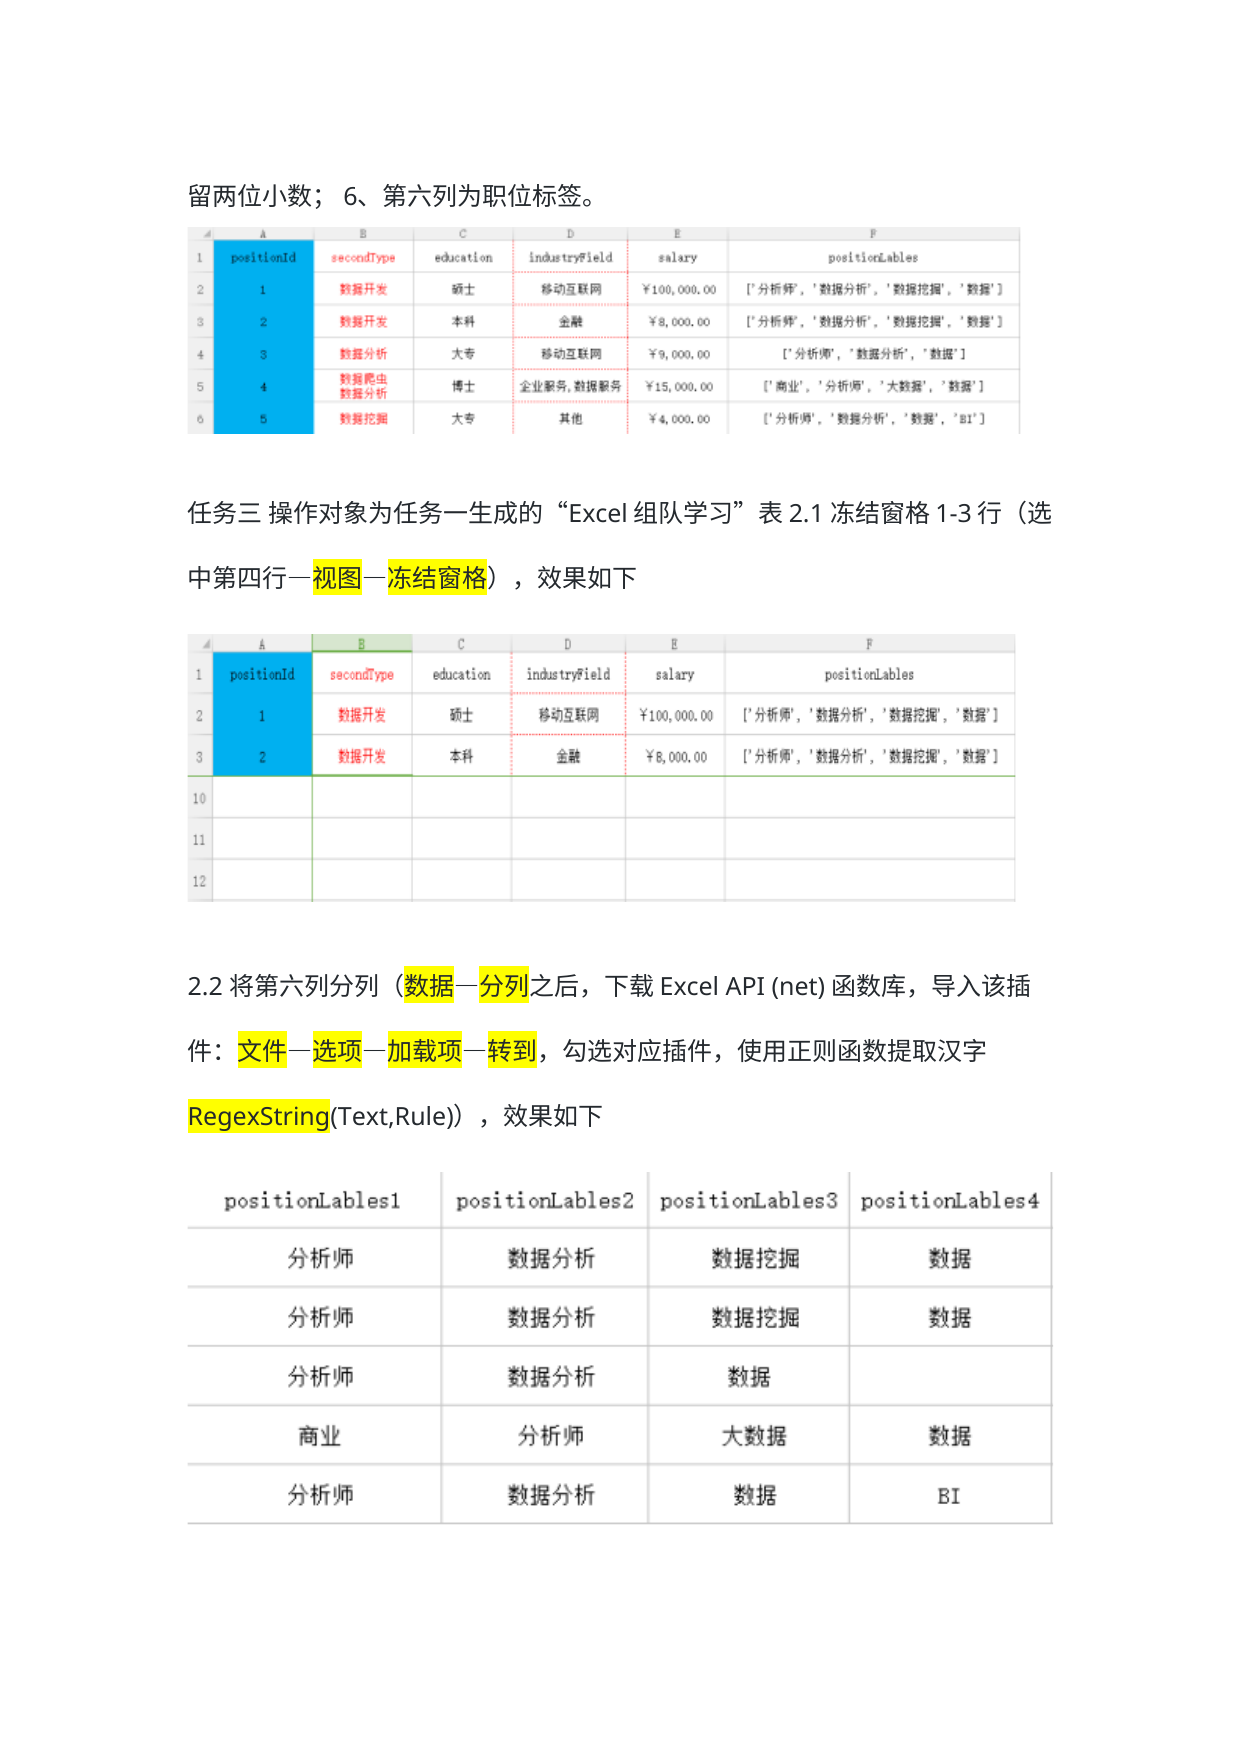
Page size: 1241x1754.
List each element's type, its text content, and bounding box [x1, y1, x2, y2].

text 2.2 将第六列分列（数据—分列之后，下载Excel API (net) 函数库，导入该插件：文件—选项—加载项—转到，勾选对应插件，使用正则函数提取汉字RegexString(Text,Rule)），效果如下 [187, 952, 1053, 1147]
picture [187, 227, 1022, 434]
picture [187, 1172, 1054, 1526]
picture [187, 634, 1016, 902]
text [187, 162, 1053, 454]
text 任务三 操作对象为任务一生成的“Excel组队学习”表 2.1 冻结窗格1-3行（选中第四行—视图—冻结窗格），效果如下 [187, 479, 1053, 609]
